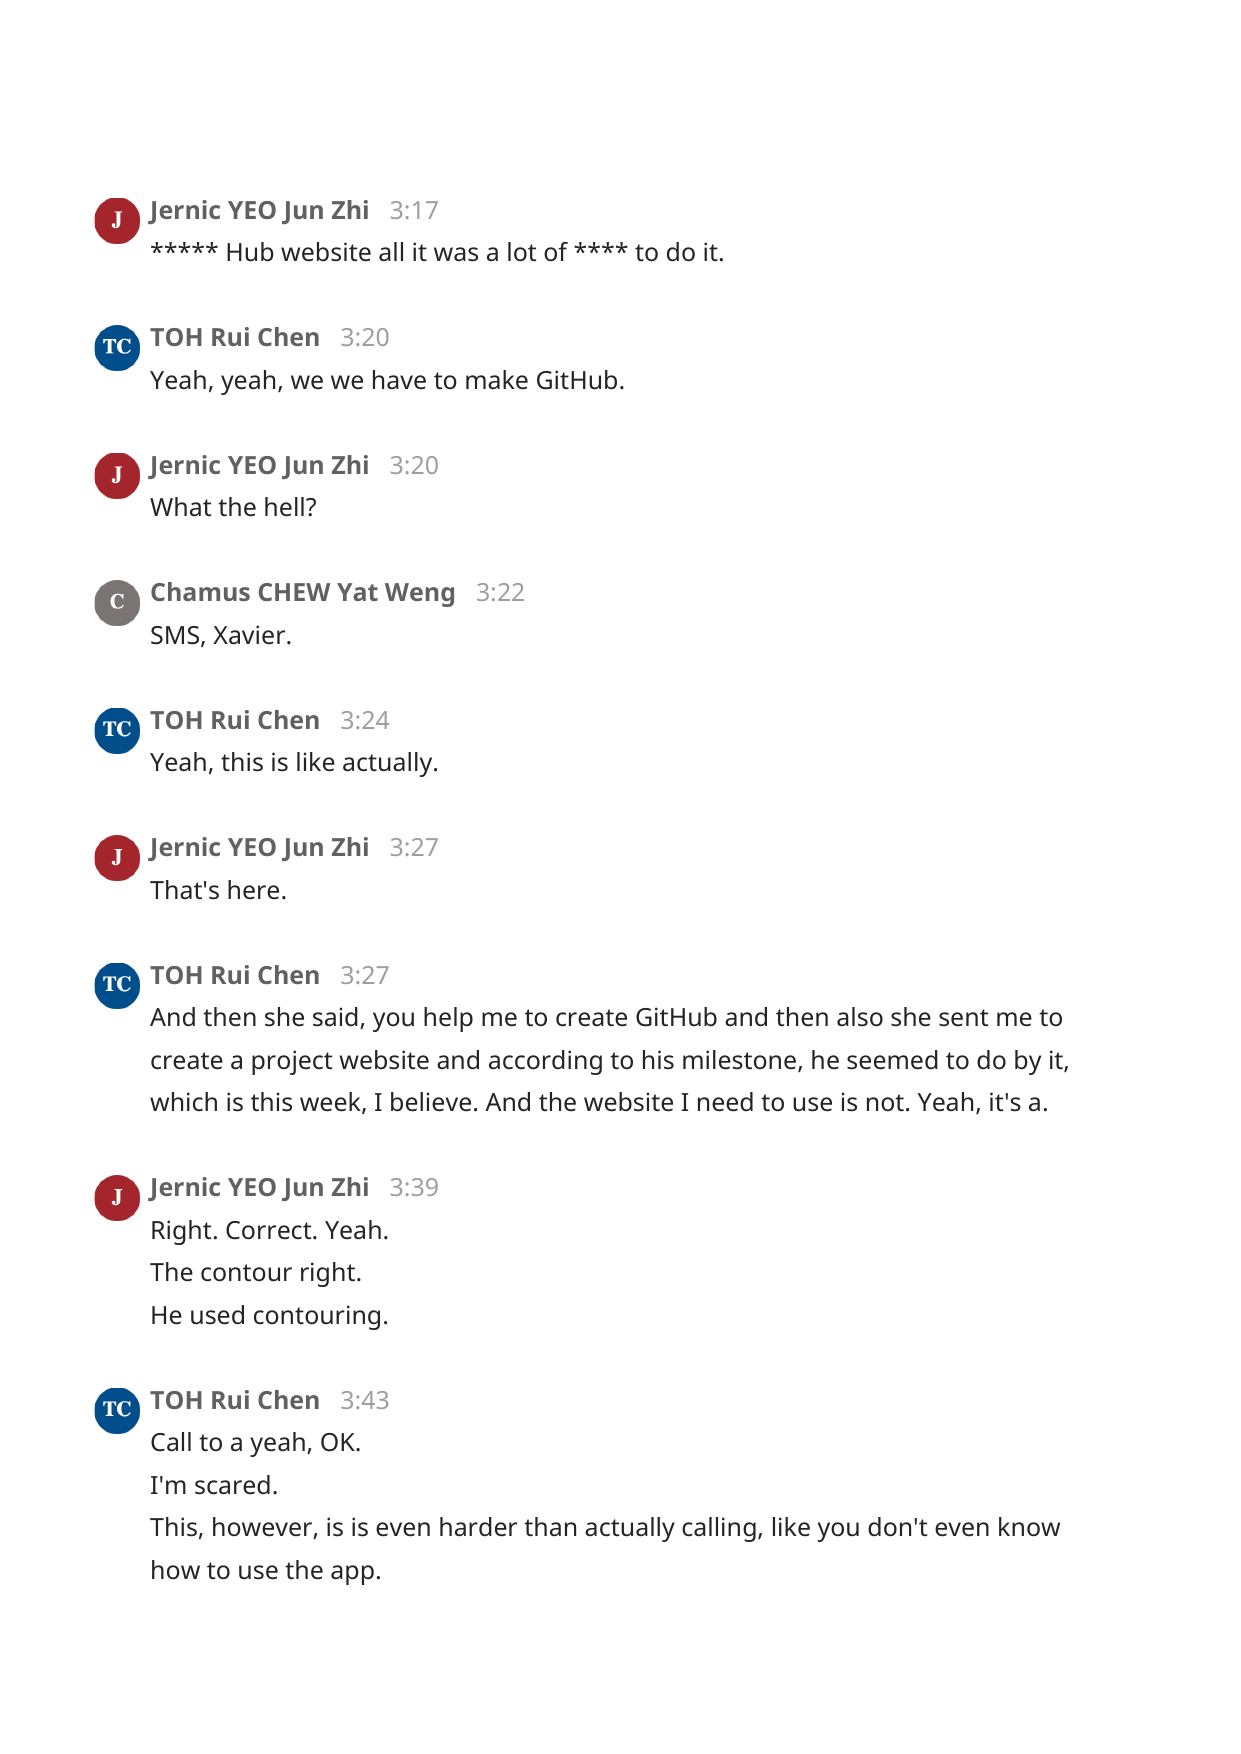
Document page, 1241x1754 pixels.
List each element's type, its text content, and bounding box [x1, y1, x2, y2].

picture [94, 835, 140, 881]
text TOH Rui Chen 3:43 Call to a yeah, OK. I'm scared. This, however, is is even harder than actually calling, like you don't even know how to use the app. [150, 1340, 1090, 1587]
picture [94, 1175, 140, 1221]
picture [94, 1388, 140, 1434]
text Jernic YEO Jun Zhi 3:27 That's here. [150, 787, 1090, 907]
picture [94, 325, 140, 371]
picture [94, 198, 140, 244]
picture [94, 453, 140, 499]
text Chamus CHEW Yat Weng 3:22 SMS, Xavier. [150, 532, 1090, 652]
text Jernic YEO Jun Zhi 3:17 ***** Hub website all it was a lot of **** to do it. [150, 150, 1090, 269]
picture [94, 963, 140, 1009]
text Jernic YEO Jun Zhi 3:39 Right. Correct. Yeah. The contour right. He used contouring. [150, 1127, 1090, 1332]
text TOH Rui Chen 3:24 Yeah, this is like actually. [150, 660, 1090, 779]
text TOH Rui Chen 3:27 And then she said, you help me to create GitHub and then also she sent me to create a project website and according to his milestone, he seemed to do by it, which is this week, I believe. And the website I need to use is not. Yeah, it's a. [150, 915, 1090, 1119]
text Jernic YEO Jun Zhi 3:20 What the hell? [150, 405, 1090, 524]
text TOH Rui Chen 3:20 Yeah, yeah, we we have to make GitHub. [150, 277, 1090, 397]
picture [94, 580, 140, 626]
picture [94, 708, 140, 754]
